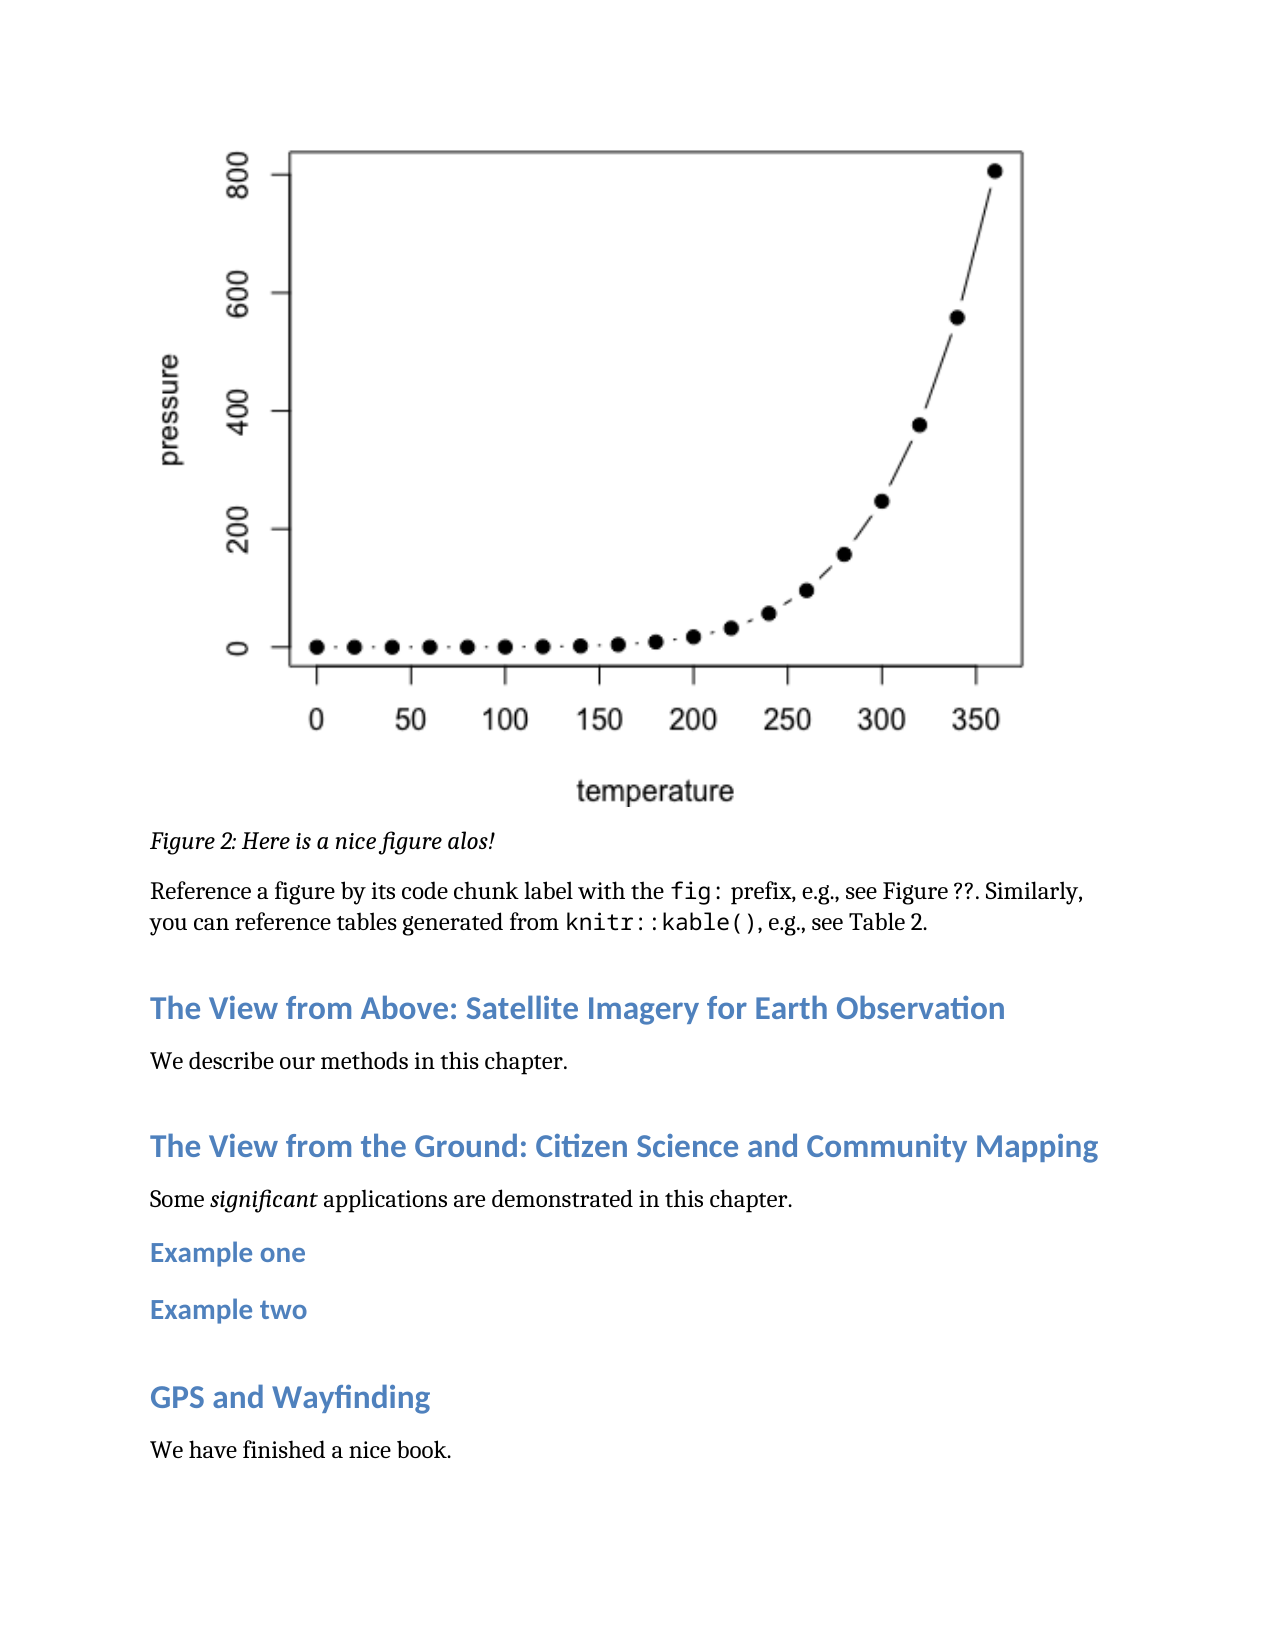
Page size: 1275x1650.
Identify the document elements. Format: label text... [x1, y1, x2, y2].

text We have finished a nice book. [150, 1436, 1125, 1465]
subtitle GPS and Wayfinding [150, 1376, 1125, 1417]
text Figure 2: Here is a nice figure alos! [150, 827, 1125, 856]
subtitle Example one [150, 1234, 1125, 1270]
subtitle The View from Above: Satellite Imagery for Earth Observation [150, 987, 1125, 1028]
subtitle Example two [150, 1291, 1125, 1326]
subtitle The View from the Ground: Citizen Science and Community Mapping [150, 1125, 1125, 1166]
text Some significant applications are demonstrated in this chapter. [150, 1185, 1125, 1213]
picture [150, 150, 1025, 807]
text Reference a figure by its code chunk label with the fig: prefix, e.g., see Figure ??. Similarly, you can reference tables generated from knitr::kable(), e.g., see Table 2. [150, 874, 1125, 937]
text We describe our methods in this chapter. [150, 1047, 1125, 1075]
